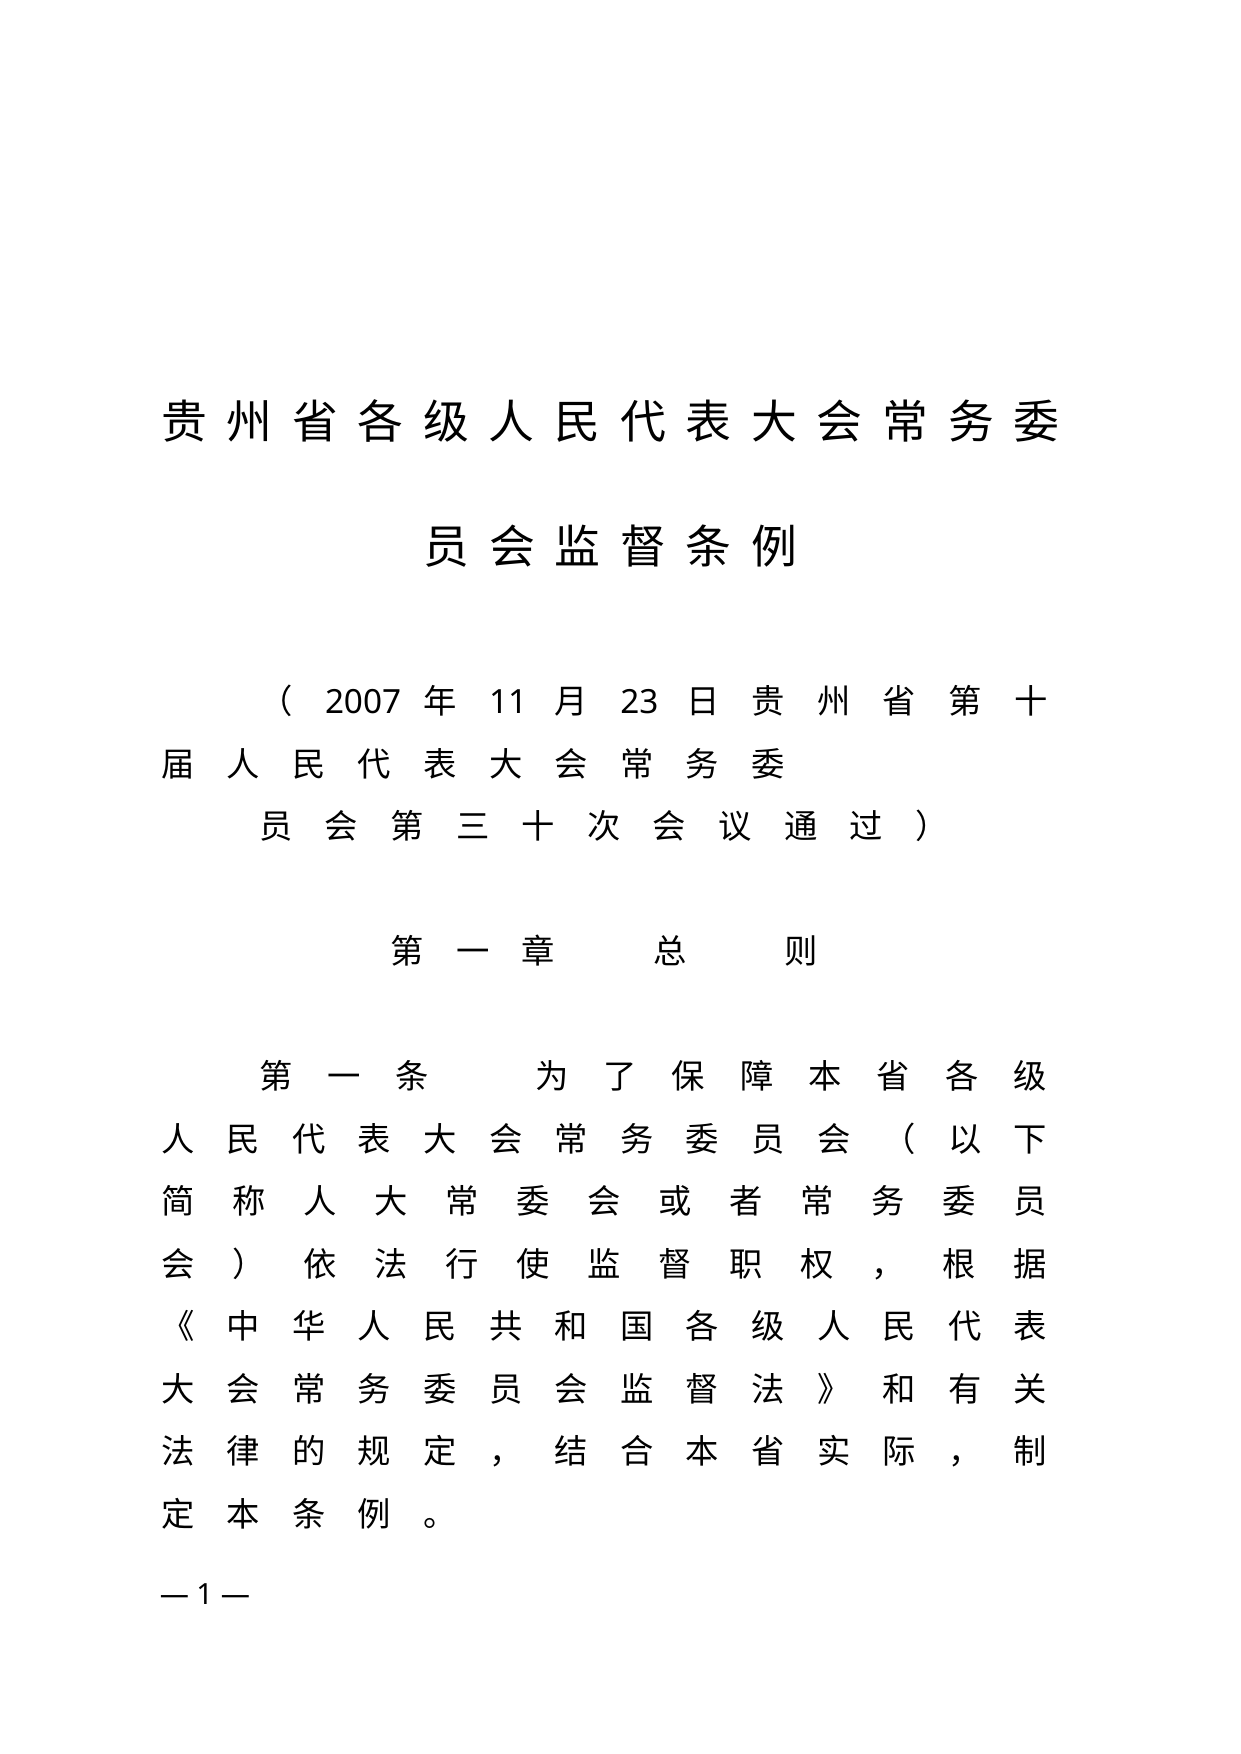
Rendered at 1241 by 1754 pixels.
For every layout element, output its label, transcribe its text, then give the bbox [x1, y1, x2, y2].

text 第一条 为了保障本省各级人民代表大会常务委员会（以下简称人大常委会或者常务委员会）依法行使监督职权，根据《中华人民共和国各级人民代表大会常务委员会监督法》和有关法律的规定，结合本省实际，制定本条例。 [161, 1043, 1079, 1543]
text 第一章 总 则 [161, 918, 1079, 981]
text 贵州省各级人民代表大会常务委员会监督条例 [161, 356, 1079, 606]
text （2007年11月23日贵州省第十届人民代表大会常务委 [161, 668, 1079, 793]
text 员会第三十次会议通过） [161, 793, 1079, 856]
